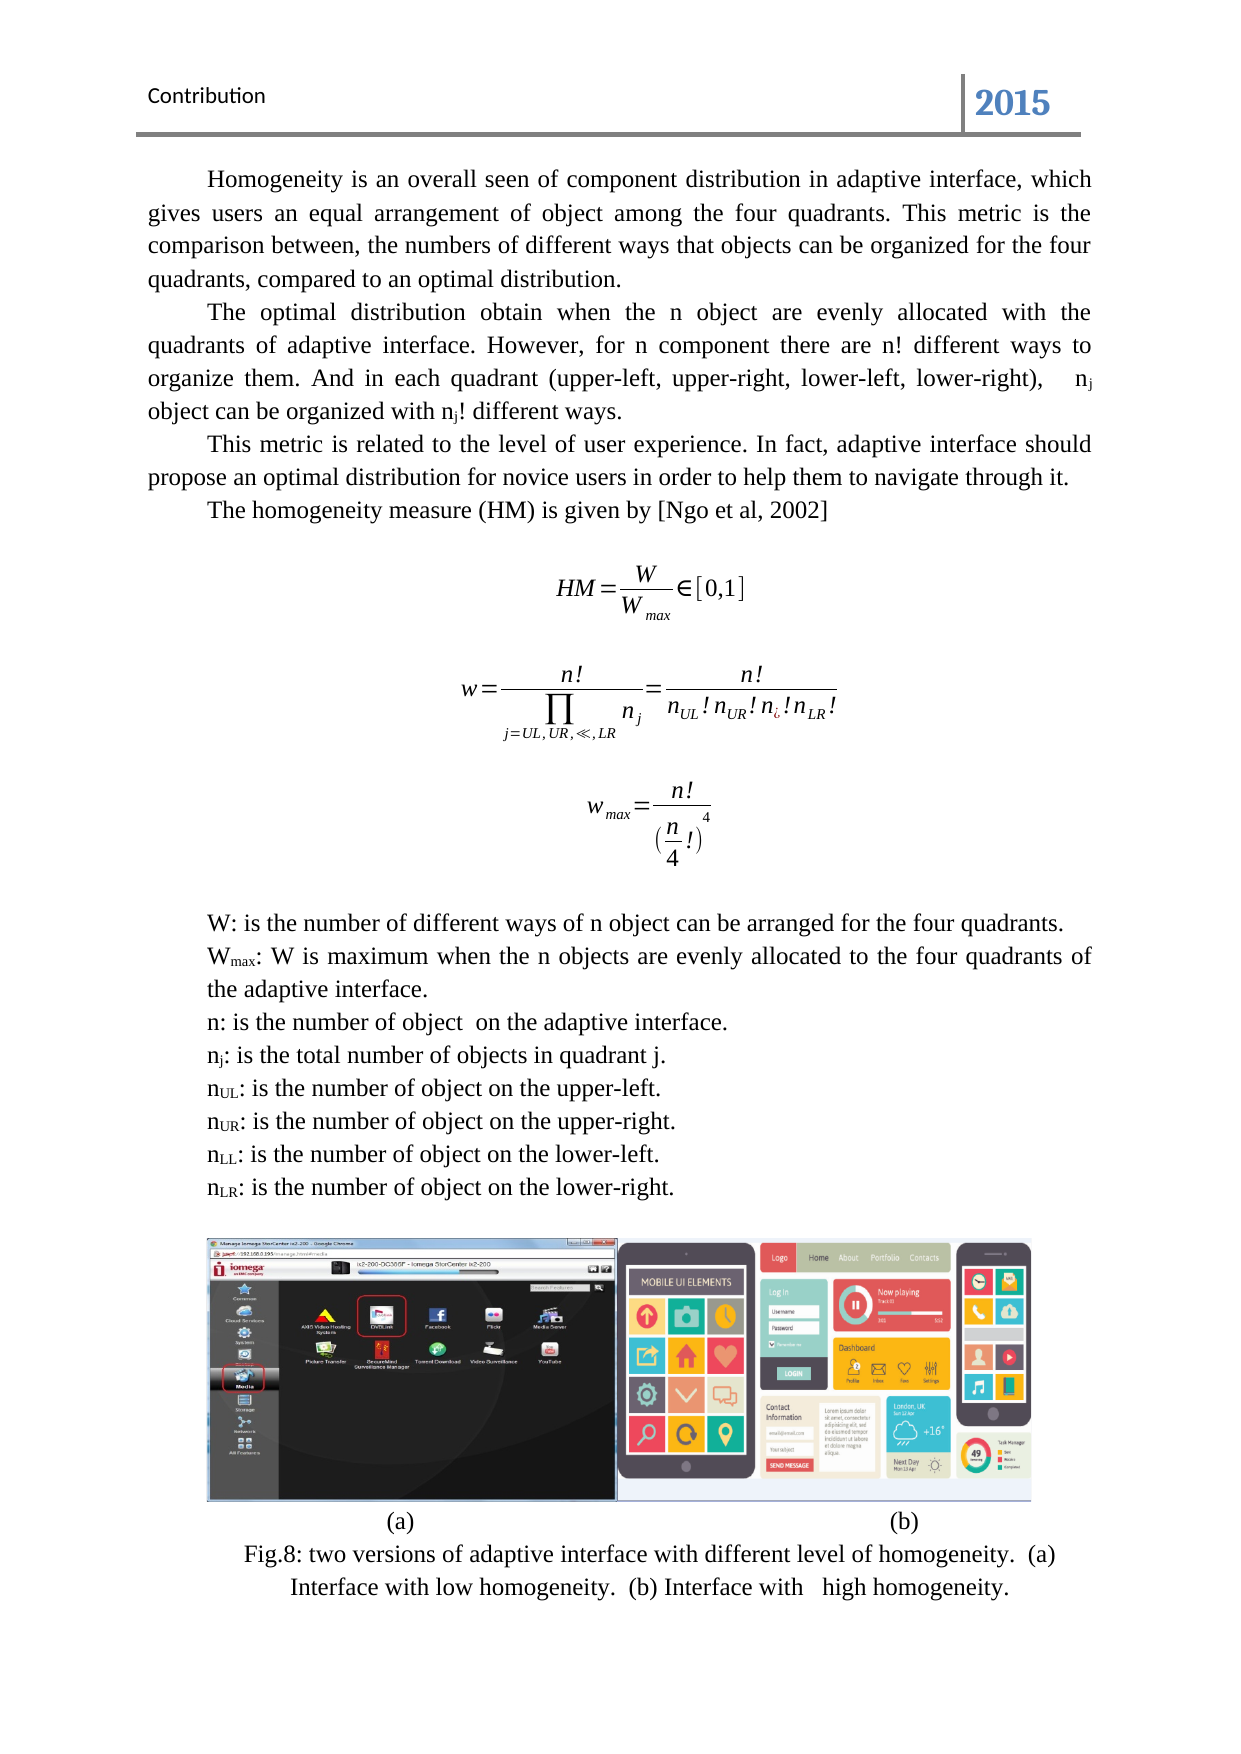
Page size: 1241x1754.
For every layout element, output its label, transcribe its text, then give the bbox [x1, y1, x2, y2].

text nLR: is the number of object on the lower-right. [207, 1172, 1093, 1201]
text W: is the number of different ways of n object can be arranged for the four quadrants. [207, 908, 1093, 937]
text nUL: is the number of object on the upper-left. [207, 1073, 1093, 1102]
text The homogeneity measure (HM) is given by [Ngo et al, 2002] [207, 495, 1093, 523]
list (b) [386, 1506, 1093, 1534]
text nLL: is the number of object on the lower-left. [207, 1139, 1093, 1168]
text nUR: is the number of object on the upper-right. [207, 1106, 1093, 1135]
text The optimal distribution obtain when the n object are evenly allocated with the quadrants of adaptive interface. However, for n component there are n! different ways to organize them. And in each quadrant (upper-left, upper-right, lower-left, lower-right), nj object can be organized with nj! different ways. [148, 297, 1093, 424]
text This metric is related to the level of user experience. In fact, adaptive interface should propose an optimal distribution for novice users in order to help them to navigate through it. [148, 429, 1093, 491]
text nj: is the total number of objects in quadrant j. [207, 1040, 1093, 1069]
picture [206, 1238, 1032, 1502]
text Wmax: W is maximum when the n objects are evenly allocated to the four quadrants of the adaptive interface. [207, 941, 1093, 1003]
text n: is the number of object on the adaptive interface. [207, 1007, 1093, 1036]
text Fig.8: two versions of adaptive interface with different level of homogeneity. (a) Interface with low homogeneity. (b) Interface with high homogeneity. [207, 1539, 1093, 1601]
text Homogeneity is an overall seen of component distribution in adaptive interface, which gives users an equal arrangement of object among the four quadrants. This metric is the comparison between, the numbers of different ways that objects can be organized for the four quadrants, compared to an optimal distribution. [148, 164, 1093, 292]
